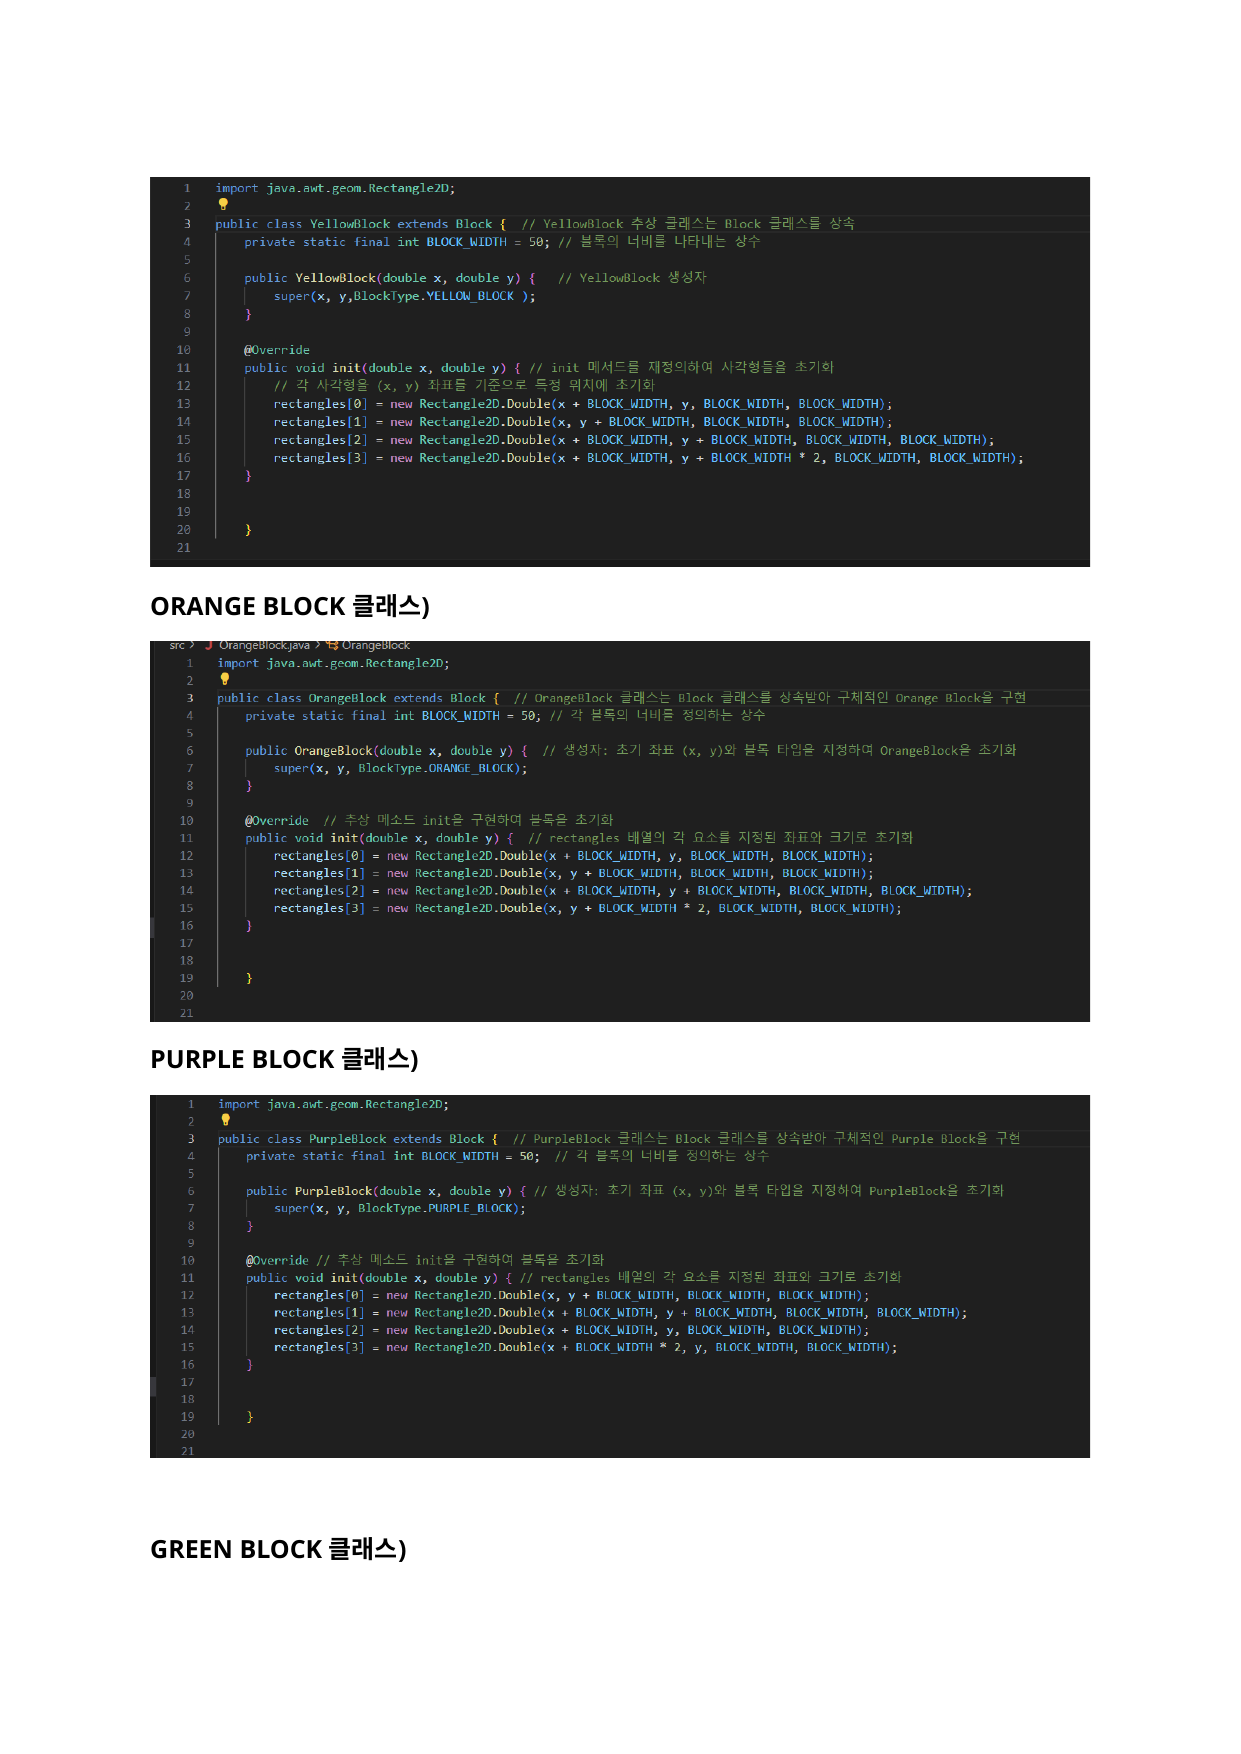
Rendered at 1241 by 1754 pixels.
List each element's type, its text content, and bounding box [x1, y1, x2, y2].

picture [150, 177, 1091, 567]
picture [150, 1095, 1091, 1458]
picture [150, 641, 1091, 1022]
text GREEN BLOCK 클래스) [150, 1529, 1090, 1566]
text ORANGE BLOCK 클래스) [150, 586, 1090, 622]
text PURPLE BLOCK 클래스) [150, 1040, 1090, 1076]
